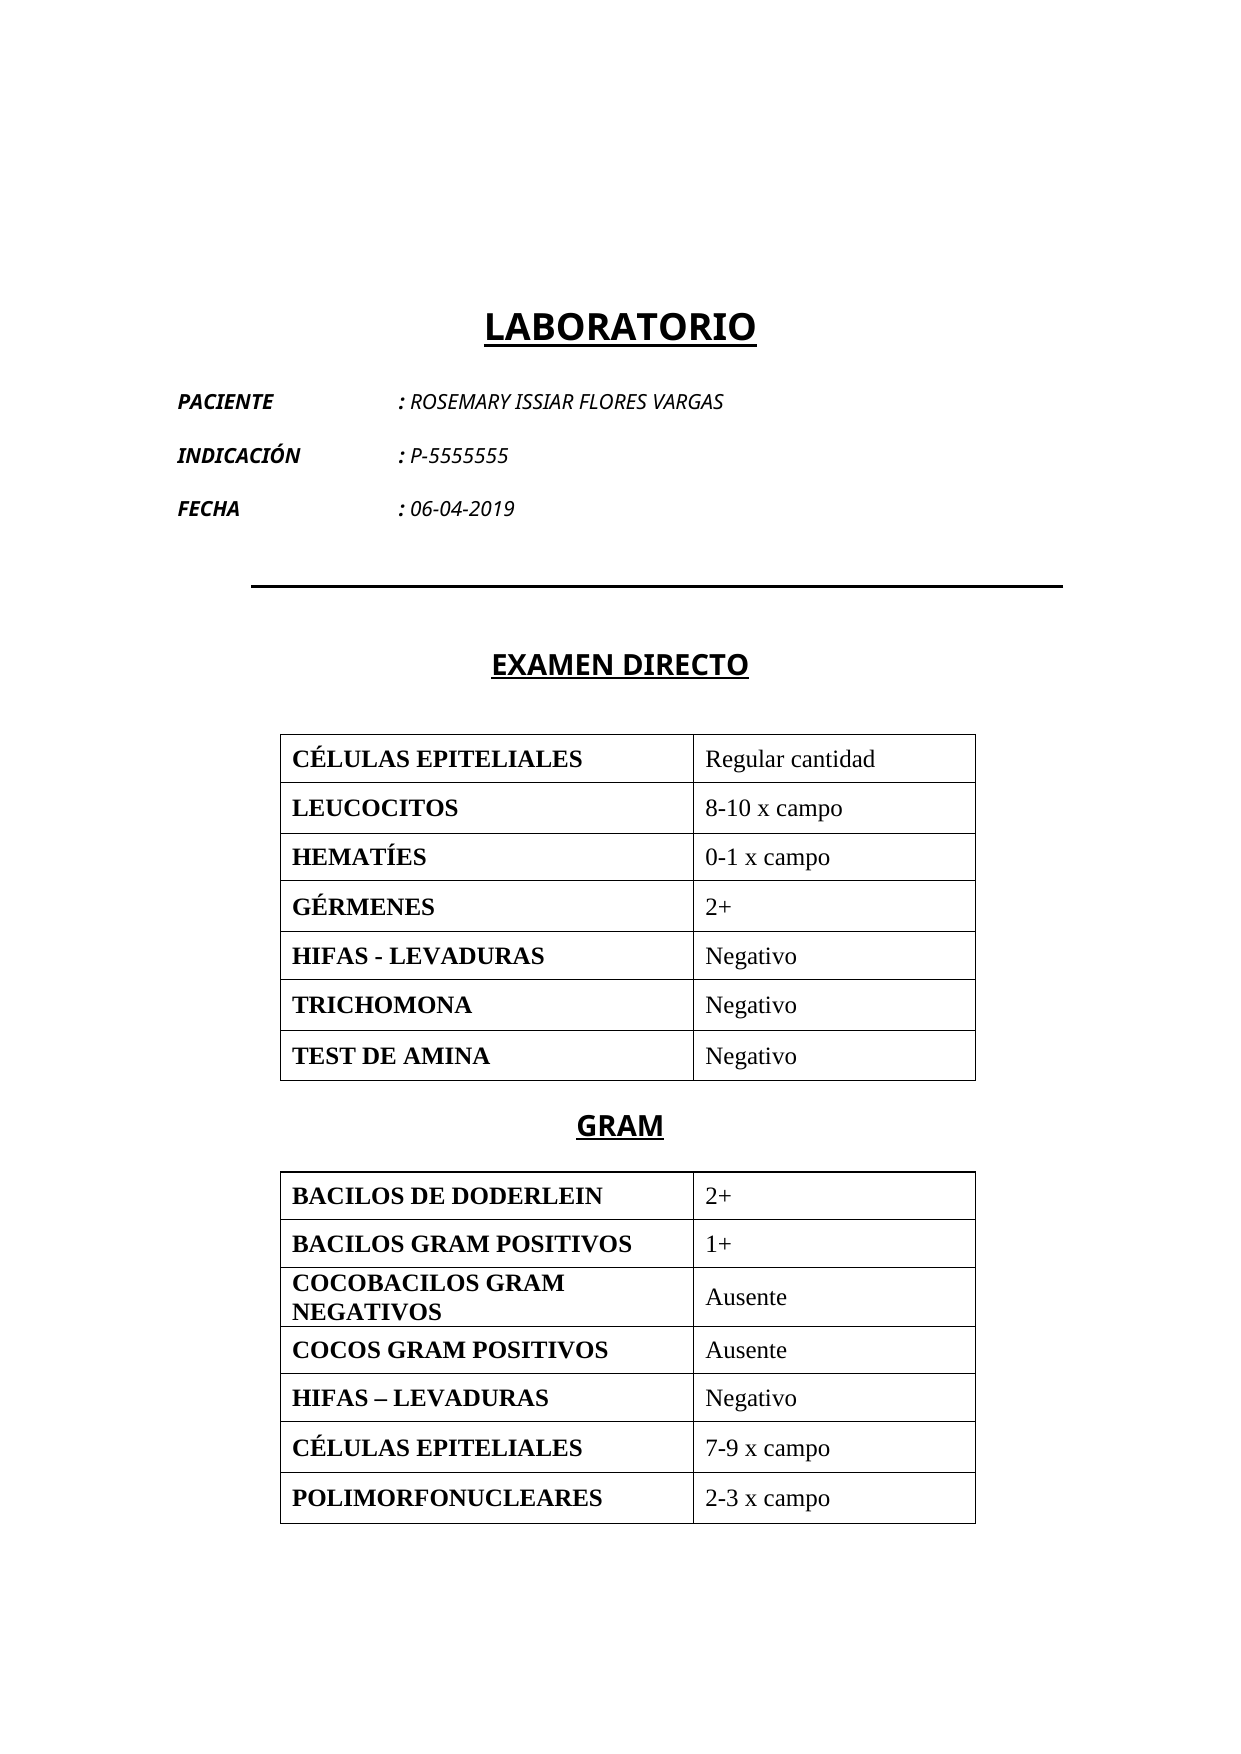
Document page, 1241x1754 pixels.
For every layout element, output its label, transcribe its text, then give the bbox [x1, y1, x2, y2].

table_cell 2+ [694, 881, 975, 931]
text GRAM [177, 1105, 1063, 1144]
table_cell 2-3 x campo [694, 1473, 975, 1523]
table_cell TRICHOMONA [281, 980, 693, 1029]
table_cell TEST DE AMINA [281, 1031, 693, 1080]
table_cell Negativo [694, 1374, 975, 1421]
table_cell Negativo [694, 932, 975, 979]
table_header 2+ [694, 1173, 975, 1219]
table_cell Ausente [694, 1327, 975, 1373]
table_cell Ausente [694, 1268, 975, 1326]
text LABORATORIO [177, 301, 1063, 352]
table_cell 0-1 x campo [694, 834, 975, 880]
table_cell COCOBACILOS GRAM NEGATIVOS [281, 1268, 693, 1326]
table_cell Negativo [694, 1031, 975, 1080]
text FECHA : 06-04-2019 [177, 494, 1063, 523]
table_cell BACILOS GRAM POSITIVOS [281, 1220, 693, 1267]
table_cell Negativo [694, 980, 975, 1029]
table_header BACILOS DE DODERLEIN [281, 1173, 693, 1219]
table_cell 8-10 x campo [694, 783, 975, 832]
table_header CÉLULAS EPITELIALES [281, 735, 693, 782]
table_cell HIFAS - LEVADURAS [281, 932, 693, 979]
table_header Regular cantidad [694, 735, 975, 782]
table_cell GÉRMENES [281, 881, 693, 931]
table_cell COCOS GRAM POSITIVOS [281, 1327, 693, 1373]
table_cell POLIMORFONUCLEARES [281, 1473, 693, 1523]
table_cell HIFAS – LEVADURAS [281, 1374, 693, 1421]
table_cell CÉLULAS EPITELIALES [281, 1422, 693, 1472]
text PACIENTE : ROSEMARY ISSIAR FLORES VARGAS [177, 387, 1063, 416]
table_cell HEMATÍES [281, 834, 693, 880]
text EXAMEN DIRECTO [177, 644, 1063, 683]
table_cell LEUCOCITOS [281, 783, 693, 832]
text INDICACIÓN : P-5555555 [177, 441, 1063, 469]
table_cell 7-9 x campo [694, 1422, 975, 1472]
table_cell 1+ [694, 1220, 975, 1267]
